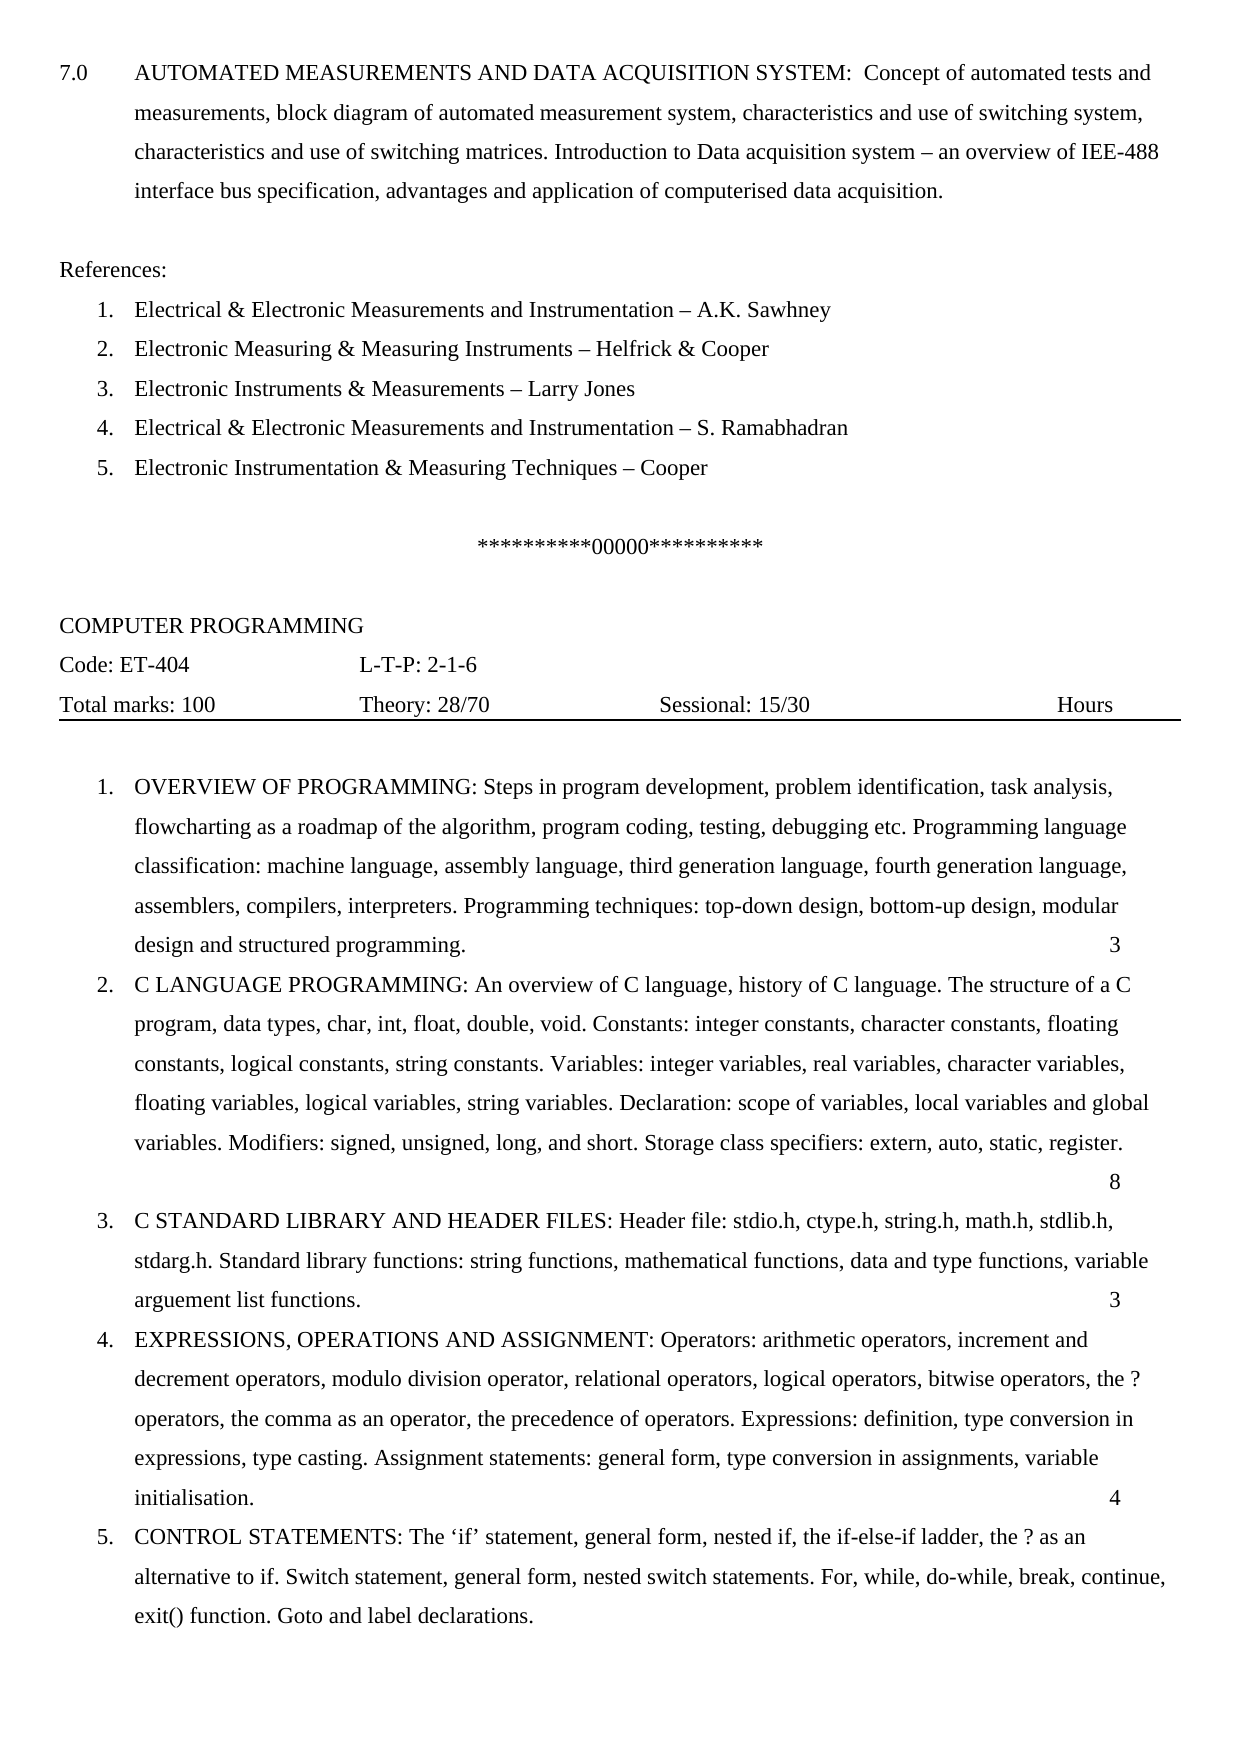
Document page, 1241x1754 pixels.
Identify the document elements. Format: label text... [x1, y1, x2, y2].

list Electronic Measuring & Measuring Instruments – Helfrick & Cooper [97, 335, 1181, 362]
list Electronic Instruments & Measurements – Larry Jones [97, 375, 1181, 401]
text Total marks: 100 Theory: 28/70 Sessional: 15/30 Hours [59, 691, 1181, 719]
list Electrical & Electronic Measurements and Instrumentation – A.K. Sawhney [97, 296, 1181, 322]
text References: [59, 256, 1181, 283]
list OVERVIEW OF PROGRAMMING: Steps in program development, problem identification, task analysis, flowcharting as a roadmap of the algorithm, program coding, testing, debugging etc. Programming language classification: machine language, assembly language, third generation language, fourth generation language, assemblers, compilers, interpreters. Programming techniques: top-down design, bottom-up design, modular design and structured programming. 3 [97, 773, 1181, 958]
text COMPUTER PROGRAMMING [59, 612, 1181, 638]
list C LANGUAGE PROGRAMMING: An overview of C language, history of C language. The structure of a C program, data types, char, int, float, double, void. Constants: integer constants, character constants, floating constants, logical constants, string constants. Variables: integer variables, real variables, character variables, floating variables, logical variables, string variables. Declaration: scope of variables, local variables and global variables. Modifiers: signed, unsigned, long, and short. Storage class specifiers: extern, auto, static, register. 8 [97, 971, 1181, 1194]
list Electronic Instrumentation & Measuring Techniques – Cooper [97, 454, 1181, 480]
list Electrical & Electronic Measurements and Instrumentation – S. Ramabhadran [97, 414, 1181, 441]
text **********00000********** [59, 533, 1181, 559]
text Code: ET-404 L-T-P: 2-1-6 [59, 651, 1181, 678]
list C STANDARD LIBRARY AND HEADER FILES: Header file: stdio.h, ctype.h, string.h, math.h, stdlib.h, stdarg.h. Standard library functions: string functions, mathematical functions, data and type functions, variable arguement list functions. 3 [97, 1208, 1181, 1313]
list CONTROL STATEMENTS: The ‘if’ statement, general form, nested if, the if-else-if ladder, the ? as an alternative to if. Switch statement, general form, nested switch statements. For, while, do-while, break, continue, exit() function. Goto and label declarations. [97, 1523, 1181, 1629]
text 7.0 AUTOMATED MEASUREMENTS AND DATA ACQUISITION SYSTEM: Concept of automated tests and measurements, block diagram of automated measurement system, characteristics and use of switching system, characteristics and use of switching matrices. Introduction to Data acquisition system – an overview of IEE-488 interface bus specification, advantages and application of computerised data acquisition. [59, 59, 1181, 204]
list EXPRESSIONS, OPERATIONS AND ASSIGNMENT: Operators: arithmetic operators, increment and decrement operators, modulo division operator, relational operators, logical operators, bitwise operators, the ? operators, the comma as an operator, the precedence of operators. Expressions: definition, type conversion in expressions, type casting. Assignment statements: general form, type conversion in assignments, variable initialisation. 4 [97, 1326, 1181, 1510]
